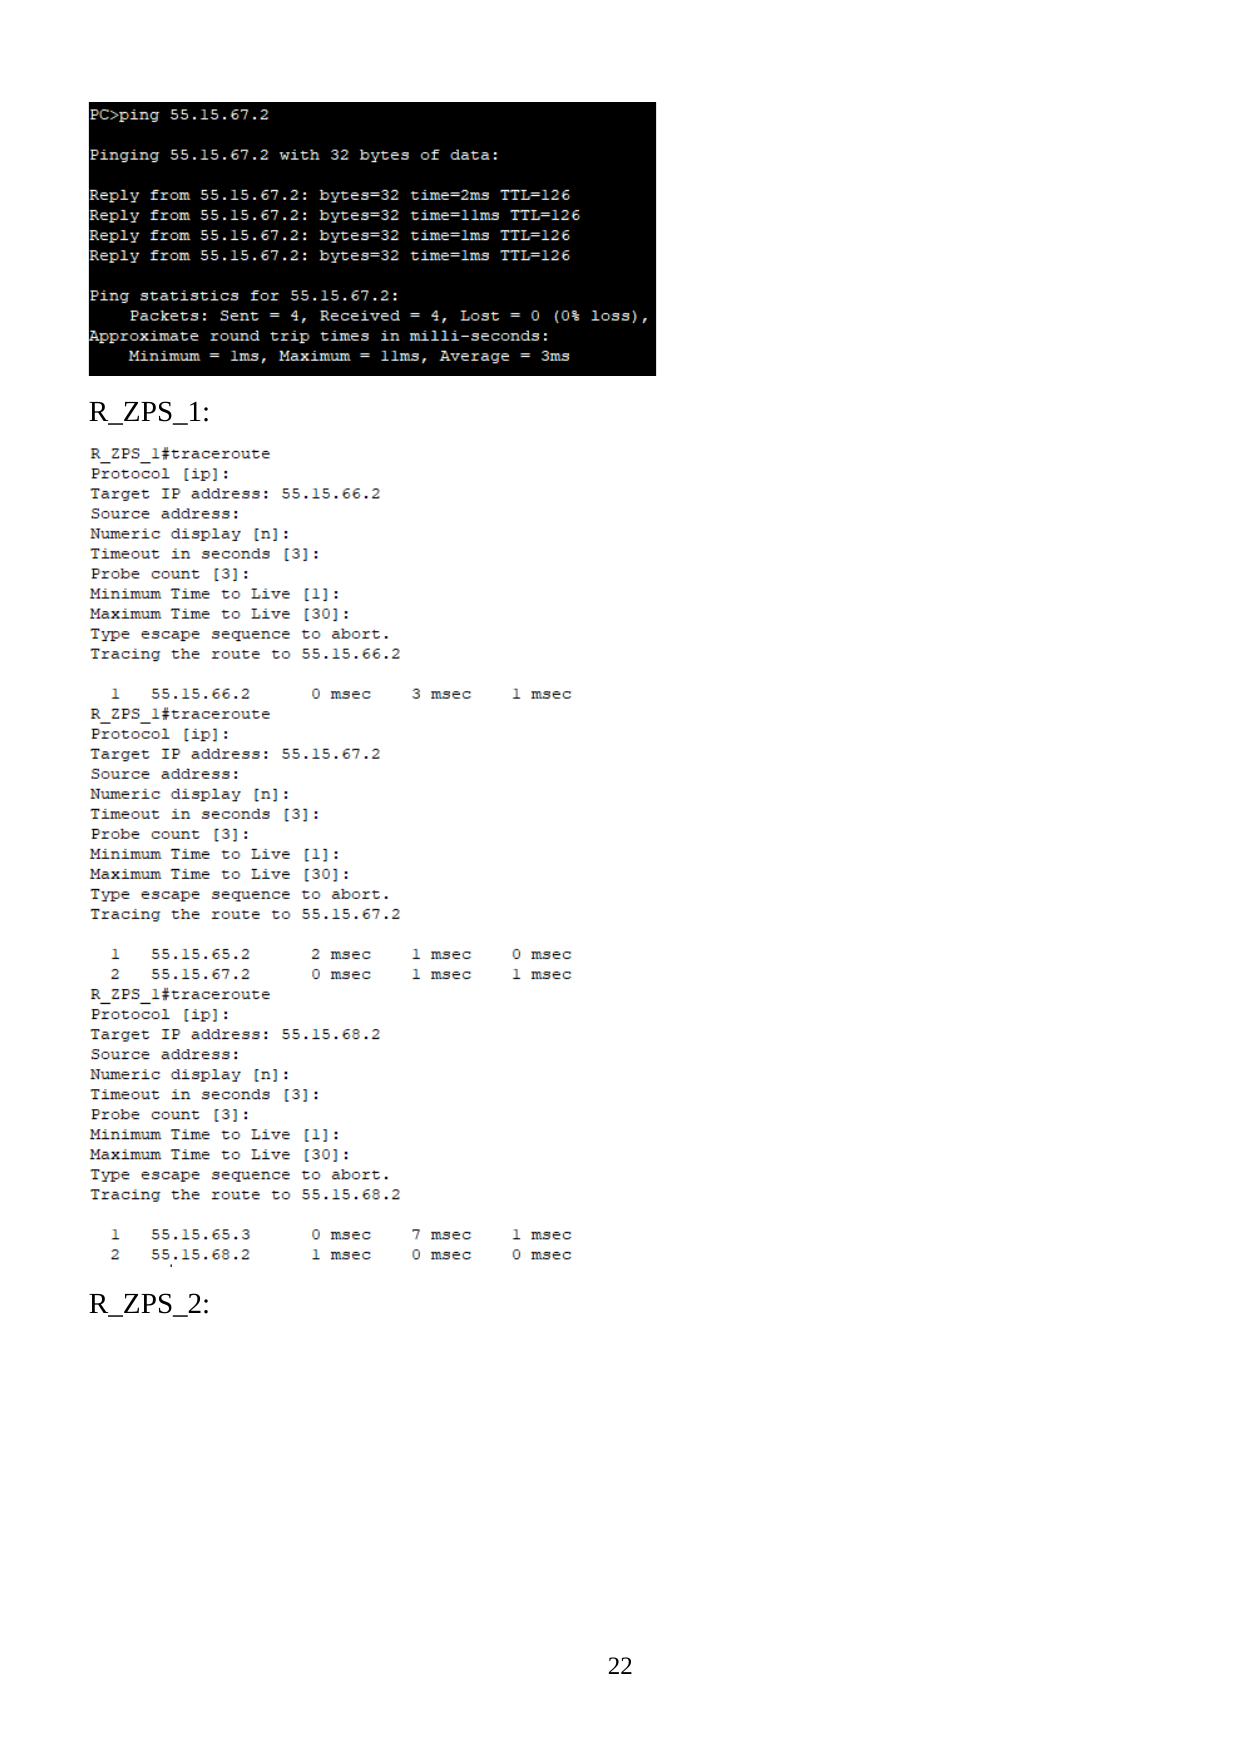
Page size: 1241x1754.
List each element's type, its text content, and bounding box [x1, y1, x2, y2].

text R_ZPS_1: [89, 394, 1152, 427]
picture [88, 446, 578, 1267]
picture [88, 102, 657, 376]
text R_ZPS_2: [89, 1286, 1152, 1319]
